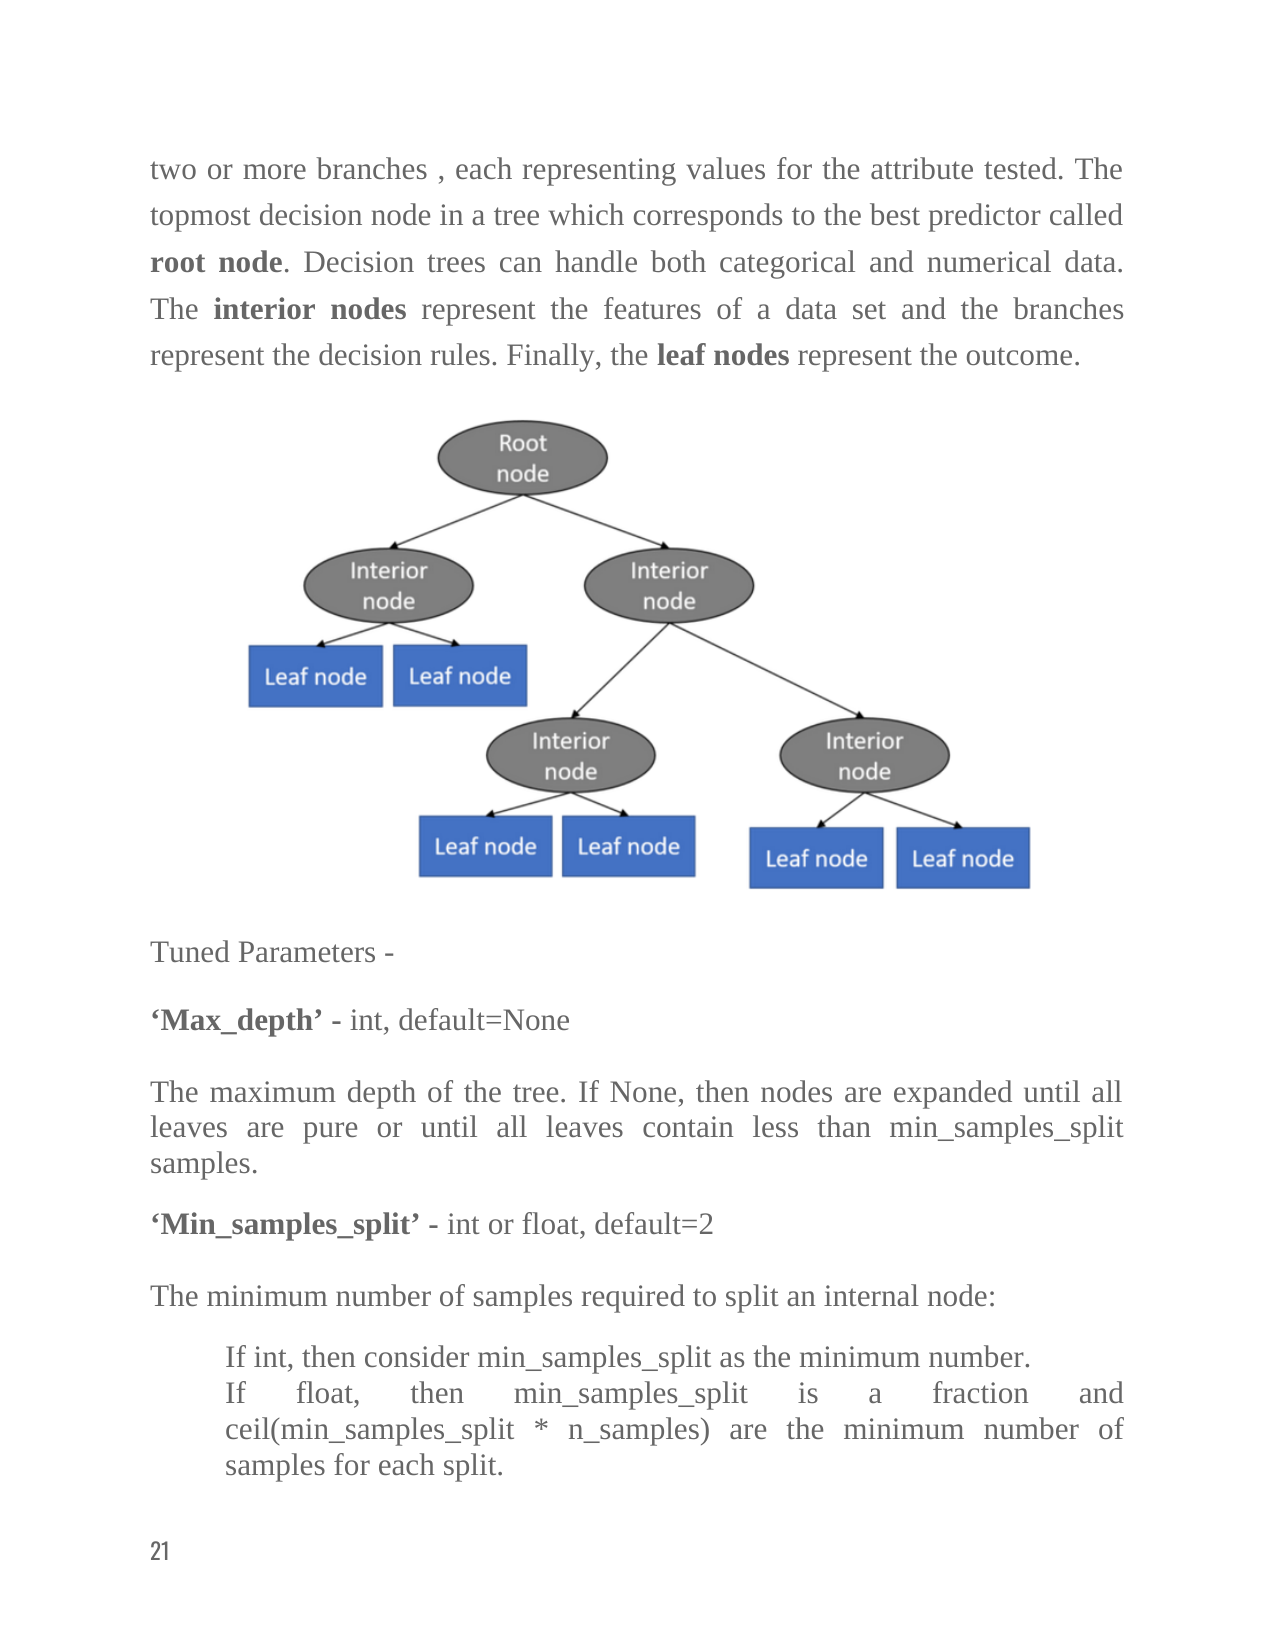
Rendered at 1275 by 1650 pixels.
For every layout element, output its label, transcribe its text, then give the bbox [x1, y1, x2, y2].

text If float, then min_samples_split is a fraction and ceil(min_samples_split * n_samples) are the minimum number of samples for each split. [225, 1374, 1125, 1482]
text ‘Min_samples_split’ - int or float, default=2 [150, 1206, 1125, 1242]
text ‘Max_depth’ - int, default=None [150, 1001, 1125, 1037]
text The minimum number of samples required to split an internal node: [150, 1277, 1125, 1313]
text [150, 150, 1125, 373]
picture [225, 404, 1050, 904]
text The maximum depth of the tree. If None, then nodes are expanded until all leaves are pure or until all leaves contain less than min_samples_split samples. [150, 1073, 1125, 1181]
text If int, then consider min_samples_split as the minimum number. [225, 1338, 1125, 1374]
text Tuned Parameters - [150, 934, 1125, 969]
